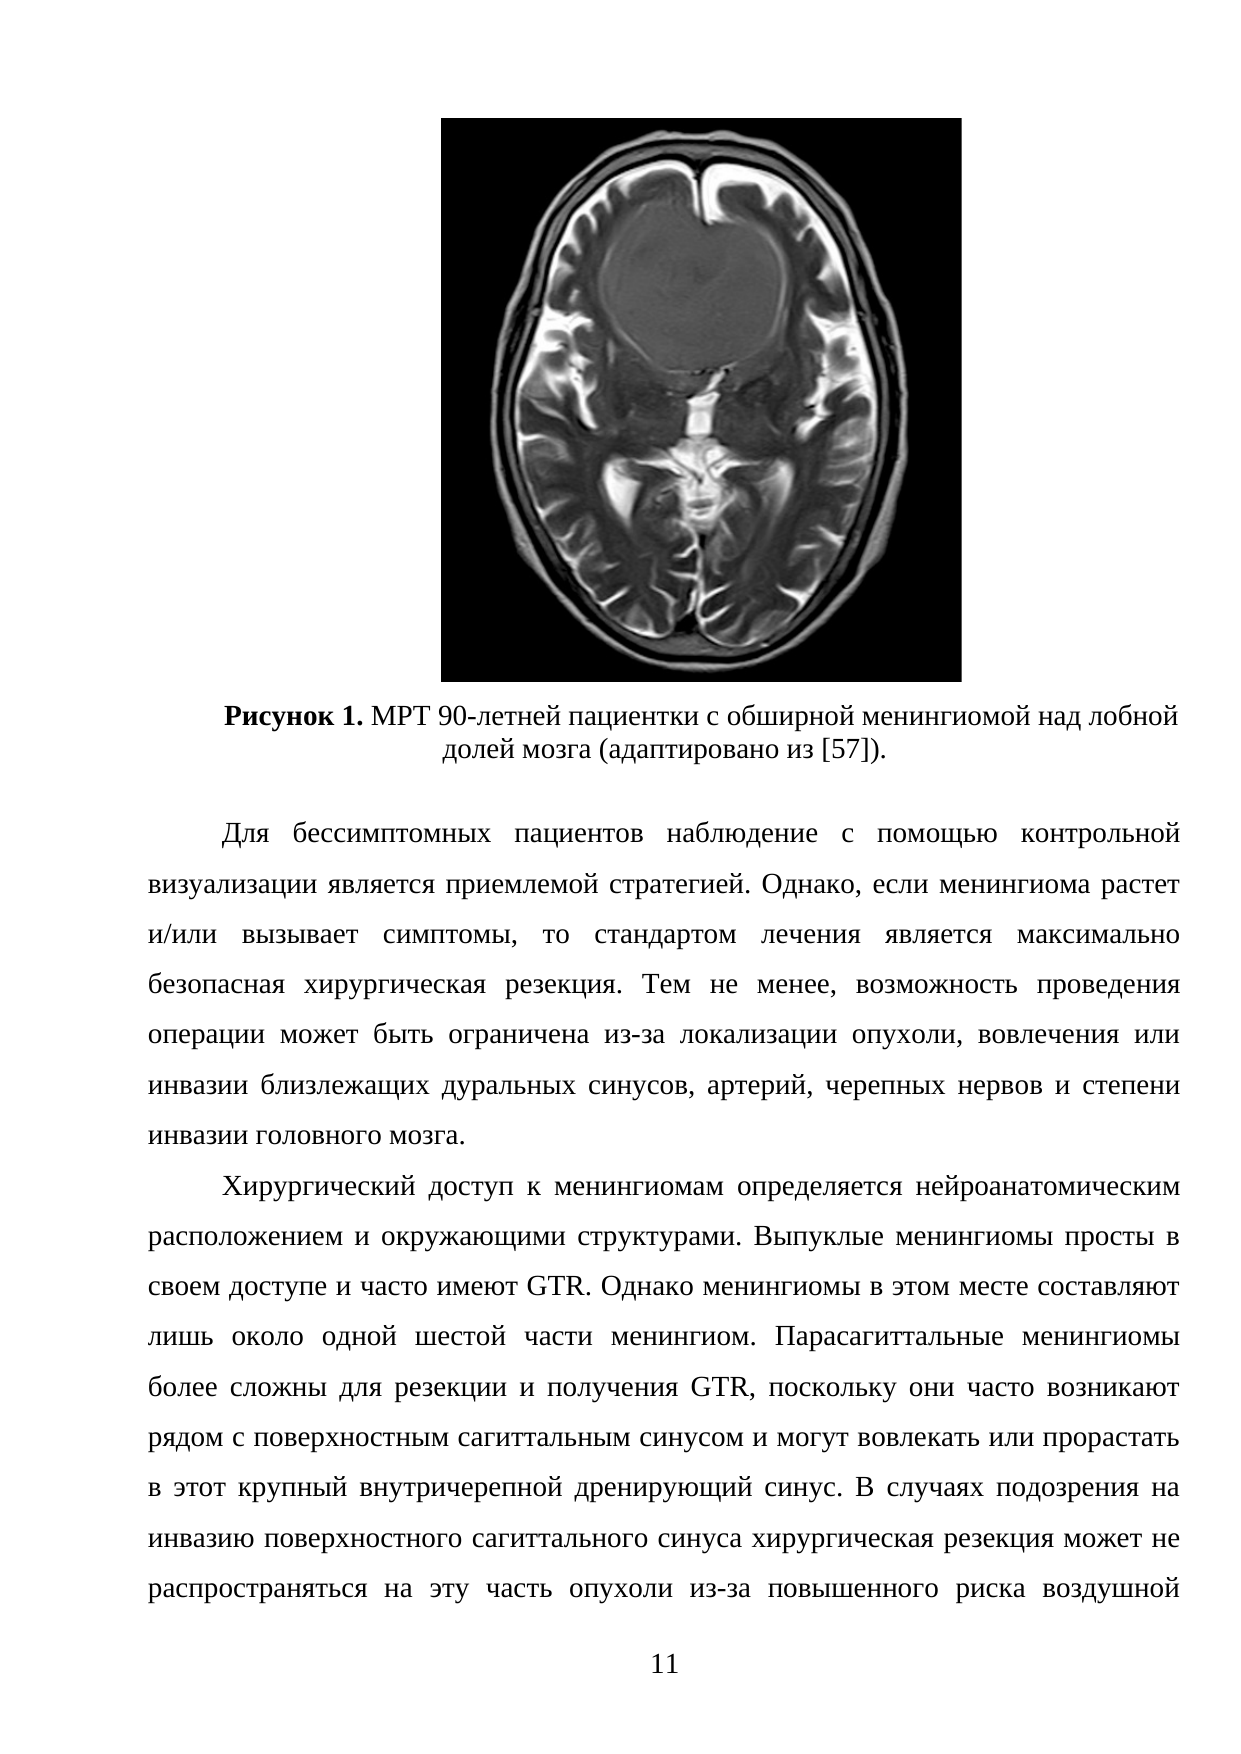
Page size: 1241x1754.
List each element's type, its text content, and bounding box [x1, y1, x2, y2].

text Для бессимптомных пациентов наблюдение с помощью контрольной визуализации является приемлемой стратегией. Однако, если менингиома растет и/или вызывает симптомы, то стандартом лечения является максимально безопасная хирургическая резекция. Тем не менее, возможность проведения операции может быть ограничена из-за локализации опухоли, вовлечения или инвазии близлежащих дуральных синусов, артерий, черепных нервов и степени инвазии головного мозга. [148, 815, 1181, 1151]
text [148, 1168, 1181, 1604]
picture [441, 118, 962, 682]
text Рисунок 1. МРТ 90-летней пациентки с обширной менингиомой над лобной долей мозга (адаптировано из ). [148, 698, 1181, 765]
